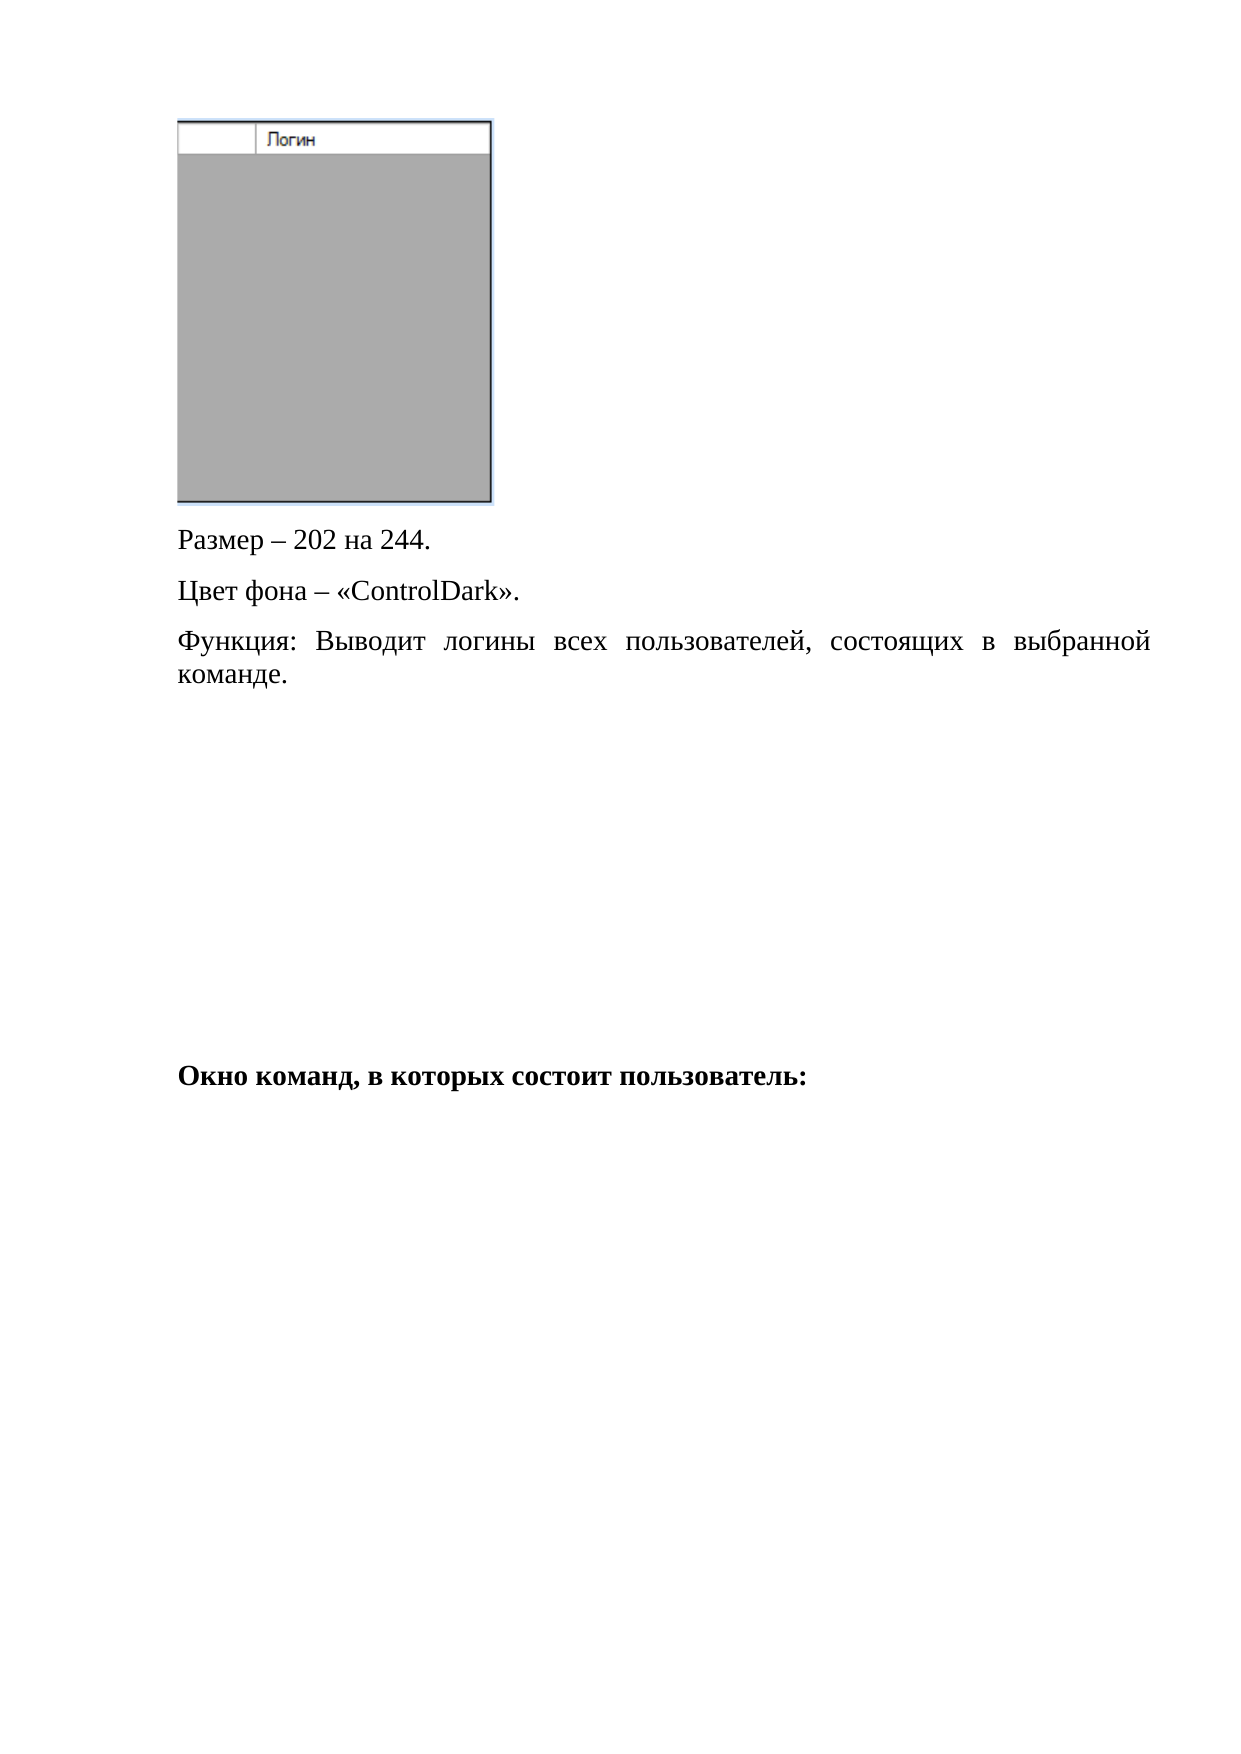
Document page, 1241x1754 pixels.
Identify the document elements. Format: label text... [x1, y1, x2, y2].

picture [177, 118, 495, 506]
text Функция: Выводит логины всех пользователей, состоящих в выбранной команде. [177, 623, 1152, 690]
text Окно команд, в которых состоит пользователь: [177, 1058, 1152, 1092]
text Цвет фона – «ControlDark». [177, 573, 1152, 606]
text Размер – 202 на 244. [177, 522, 1152, 556]
